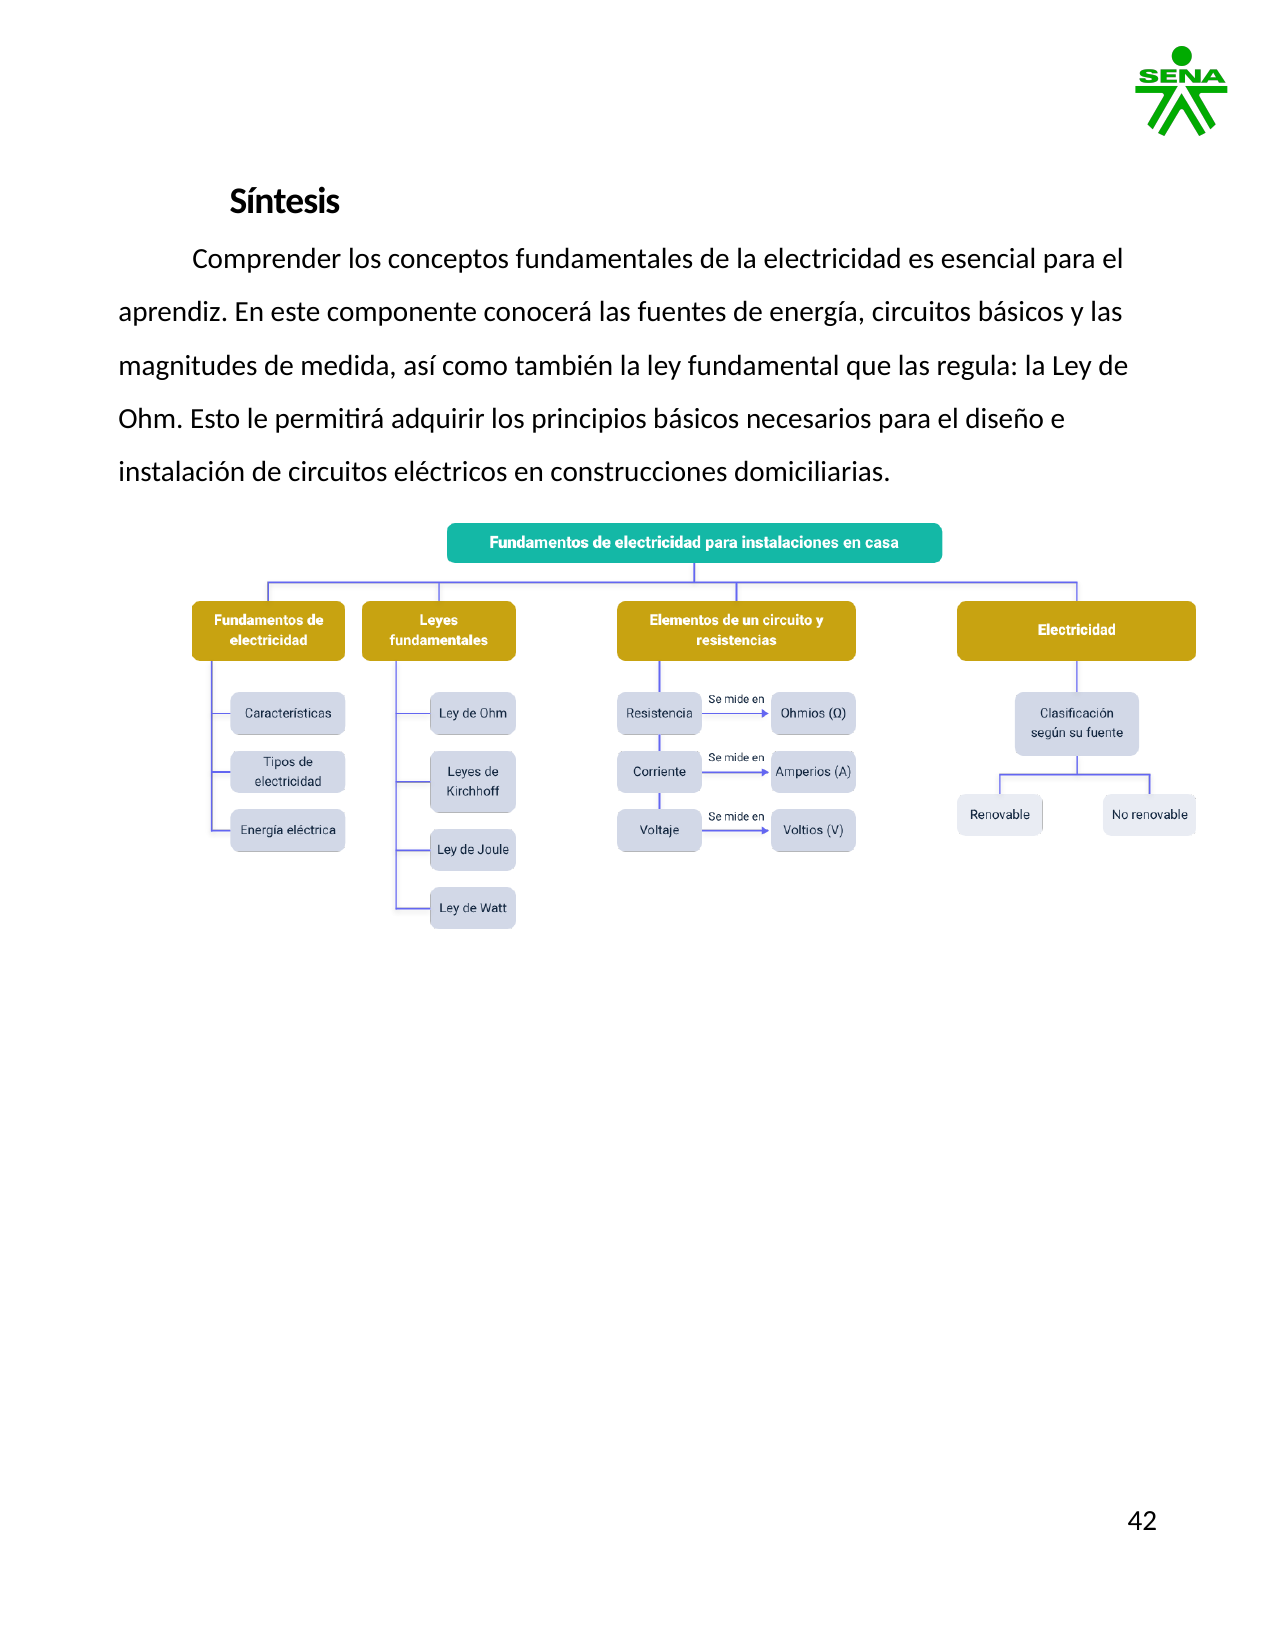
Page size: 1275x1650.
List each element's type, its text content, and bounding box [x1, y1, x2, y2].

text Comprender los conceptos fundamentales de la electricidad es esencial para el aprendiz. En este componente conocerá las fuentes de energía, circuitos básicos y las magnitudes de medida, así como también la ley fundamental que las regula: la Ley de Ohm. Esto le permitirá adquirir los principios básicos necesarios para el diseño e instalación de circuitos eléctricos en construcciones domiciliarias. [118, 240, 1157, 489]
picture [1135, 46, 1228, 136]
subtitle Síntesis [229, 177, 1157, 223]
picture [192, 523, 1196, 929]
